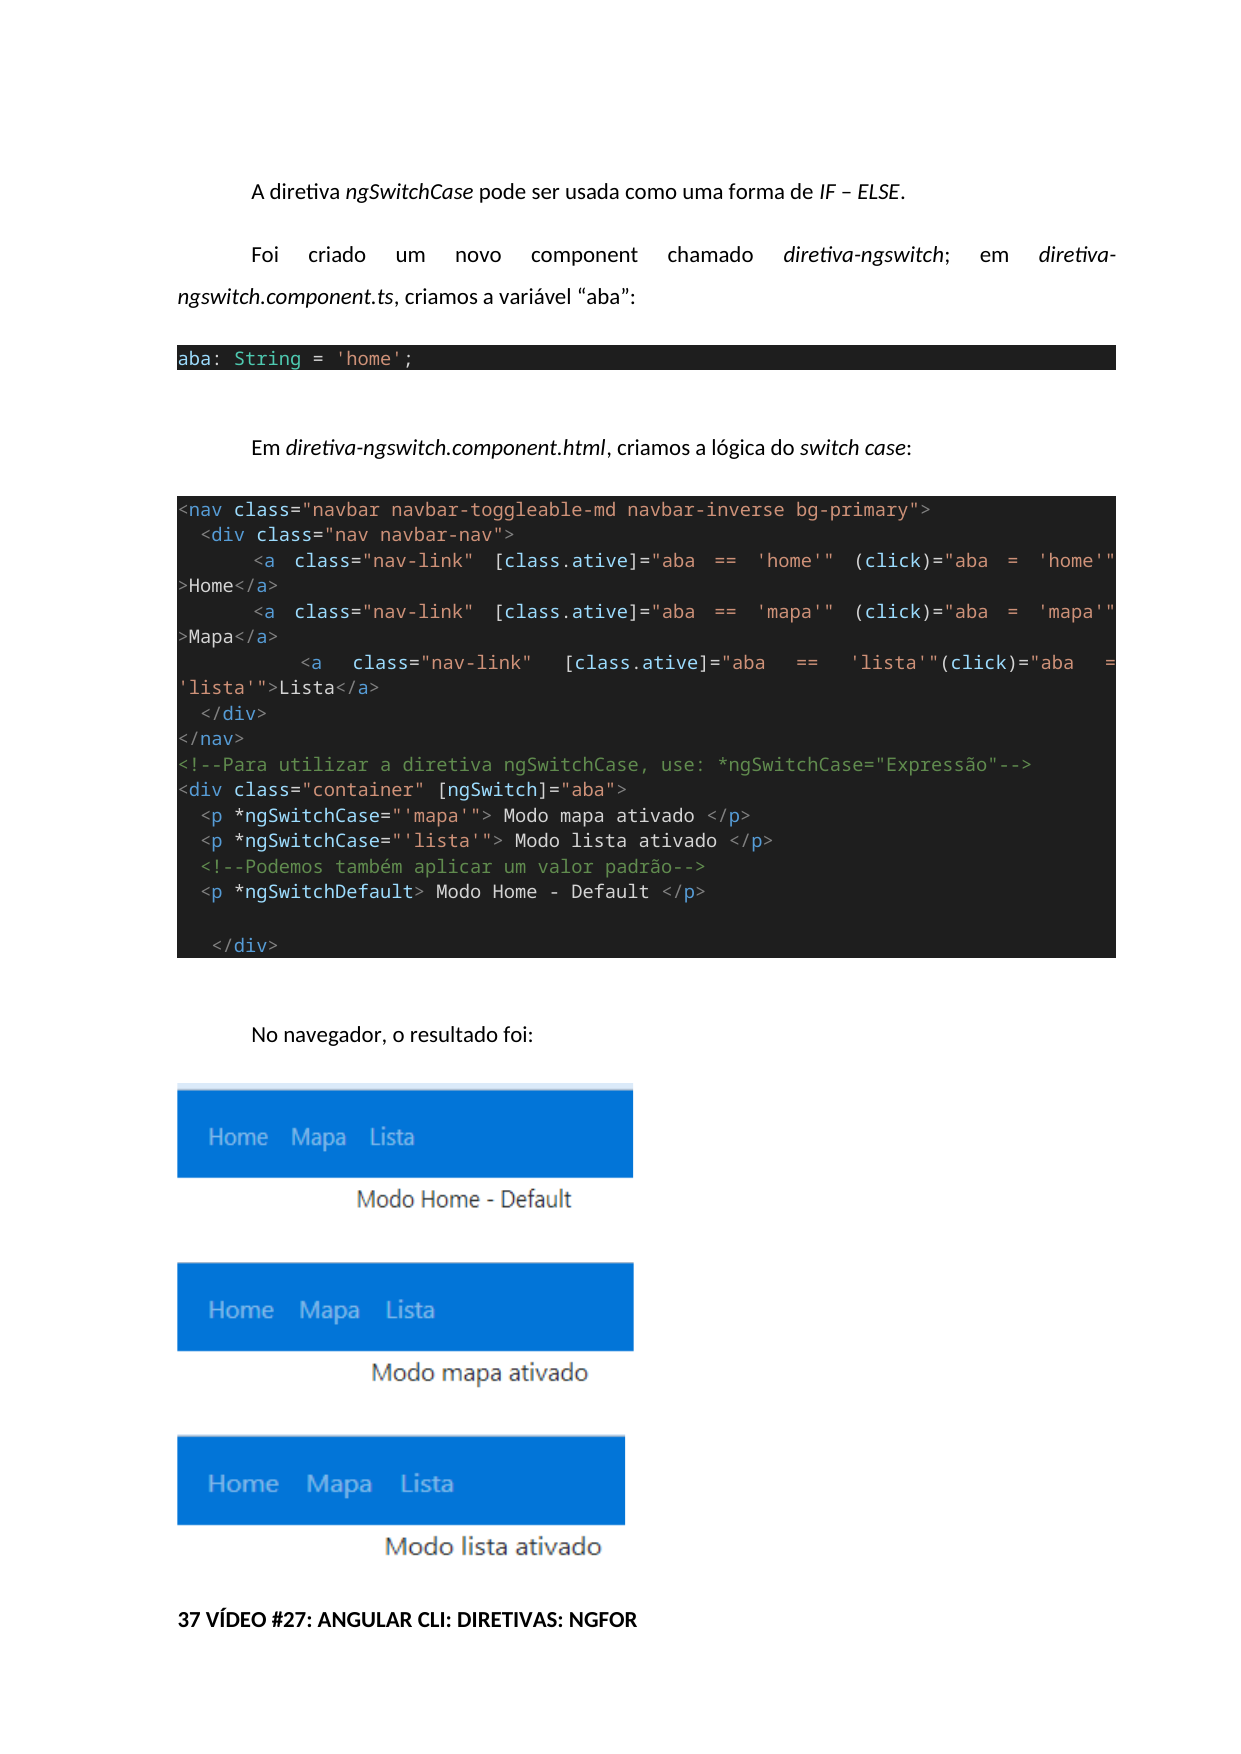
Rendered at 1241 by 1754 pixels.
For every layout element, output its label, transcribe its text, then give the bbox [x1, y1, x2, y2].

text <a class="nav-link" [class.ative]="aba == 'home'" (click)="aba = 'home'" >Home</a> [177, 547, 1116, 598]
text <a class="nav-link" [class.ative]="aba == 'lista'"(click)="aba = 'lista'">Lista</a> [177, 649, 1116, 700]
text <a class="nav-link" [class.ative]="aba == 'mapa'" (click)="aba = 'mapa'" >Mapa</a> [177, 598, 1116, 649]
picture [177, 1262, 634, 1400]
text <nav class="navbar navbar-toggleable-md navbar-inverse bg-primary"> [177, 496, 1116, 521]
text No navegador, o resultado foi: [177, 1021, 1116, 1049]
text 37 VÍDEO #27: ANGULAR CLI: DIRETIVAS: NGFOR [177, 1605, 1116, 1633]
text Em diretiva-ngswitch.component.html, criamos a lógica do switch case: [177, 433, 1116, 461]
text <p *ngSwitchDefault> Modo Home - Default </p> [177, 879, 1116, 904]
text Foi criado um novo component chamado diretiva-ngswitch; em diretiva-ngswitch.component.ts, criamos a variável “aba”: [177, 240, 1116, 310]
text <div class="nav navbar-nav"> [177, 521, 1116, 547]
text </nav> [177, 726, 1116, 751]
text <!--Para utilizar a diretiva ngSwitchCase, use: *ngSwitchCase="Expressão"--> [177, 751, 1116, 777]
text </div> [177, 700, 1116, 726]
text </div> [177, 932, 1116, 958]
text aba: String = 'home'; [177, 345, 1116, 370]
picture [177, 1083, 634, 1228]
text <p *ngSwitchCase="'mapa'"> Modo mapa ativado </p> [177, 802, 1116, 828]
text A diretiva ngSwitchCase pode ser usada como uma forma de IF – ELSE. [177, 177, 1116, 205]
picture [177, 1434, 626, 1571]
text <p *ngSwitchCase="'lista'"> Modo lista ativado </p> [177, 828, 1116, 853]
text <!--Podemos também aplicar um valor padrão--> [177, 853, 1116, 879]
text <div class="container" [ngSwitch]="aba"> [177, 777, 1116, 802]
